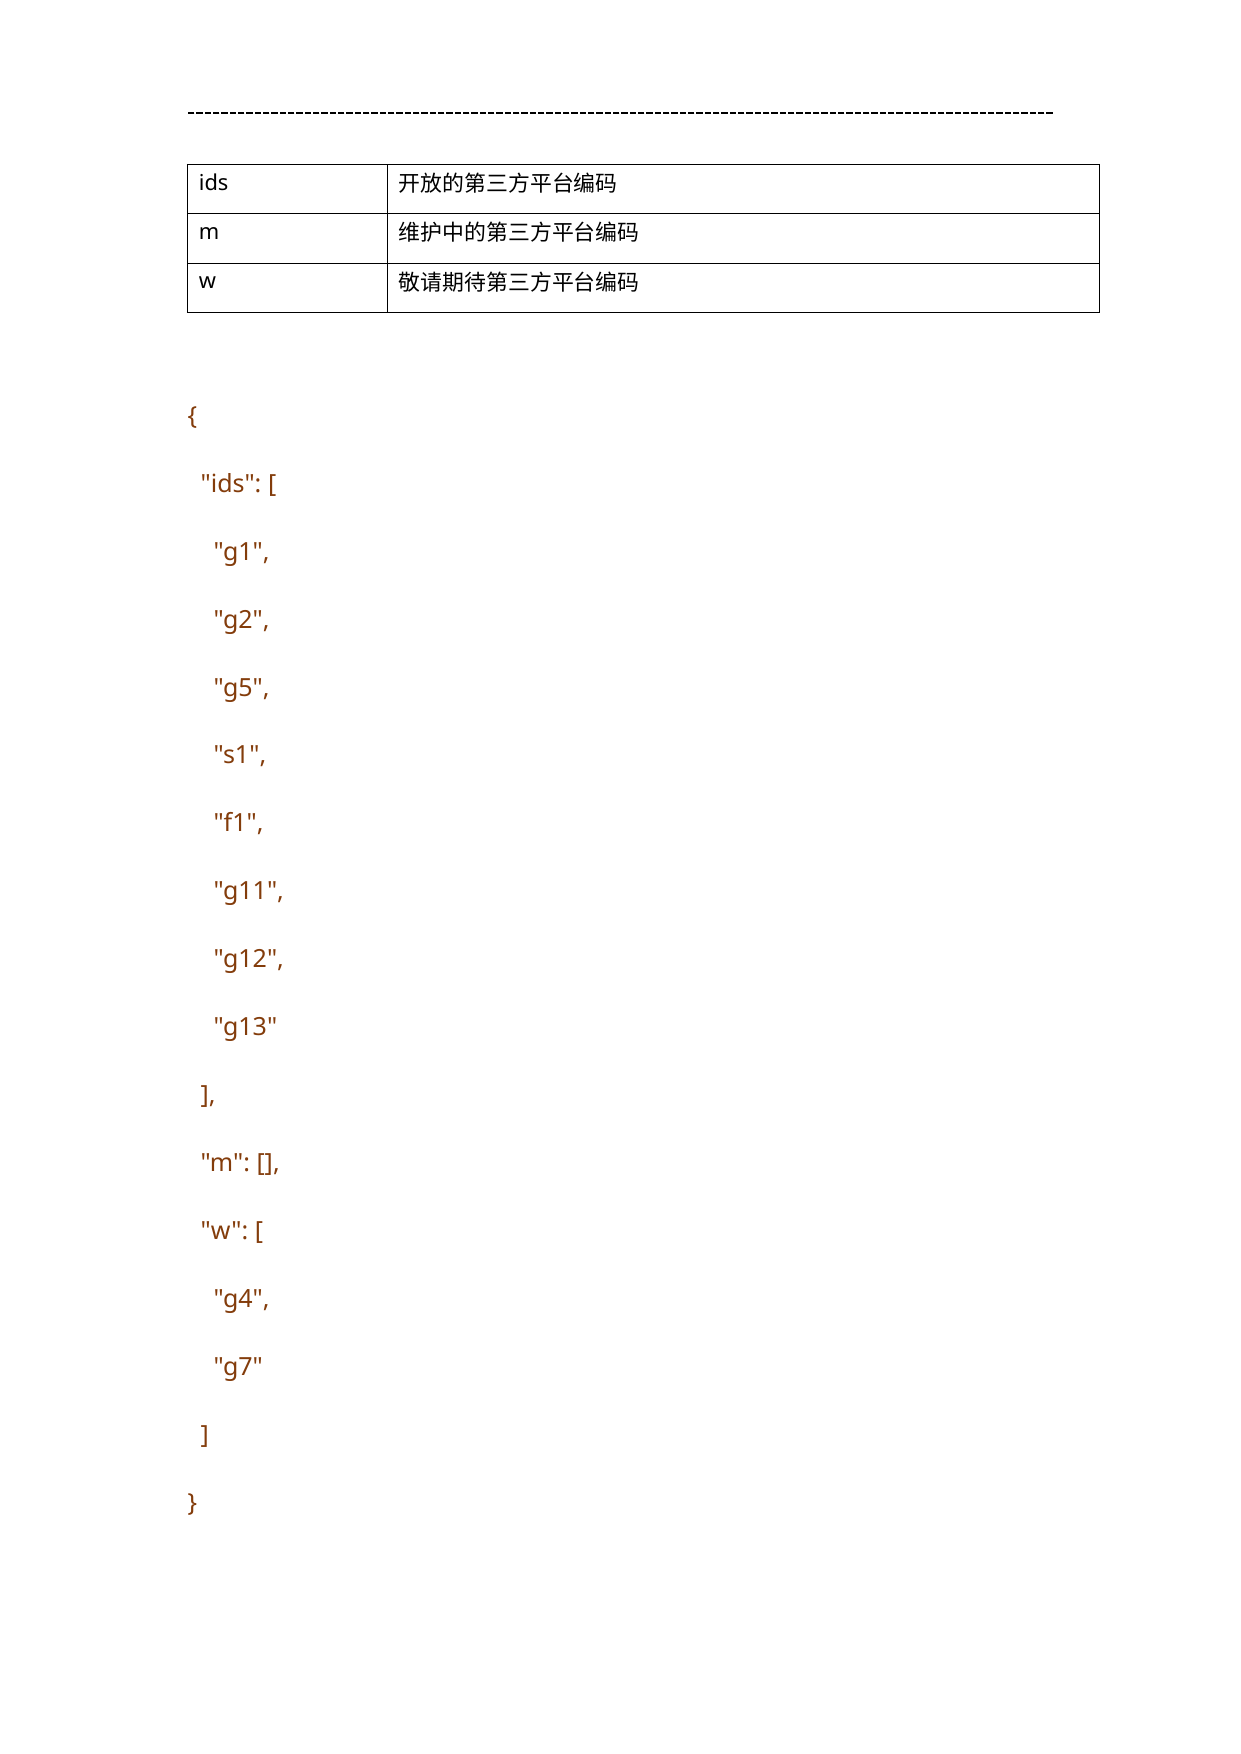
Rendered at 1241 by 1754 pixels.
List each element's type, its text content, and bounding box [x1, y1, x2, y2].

text { [187, 381, 1053, 448]
text ], [187, 1060, 1053, 1128]
text } [187, 1467, 1053, 1535]
text "s1", [187, 720, 1053, 788]
table_cell m [188, 214, 387, 262]
text ] [187, 1399, 1053, 1467]
text "g13" [187, 992, 1053, 1060]
table_cell 开放的第三方平台编码 [388, 165, 1099, 213]
text "g1", [187, 516, 1053, 584]
text "g7" [187, 1331, 1053, 1399]
text "f1", [187, 788, 1053, 856]
table_cell w [188, 264, 387, 312]
text "g2", [187, 584, 1053, 652]
table_cell ids [188, 165, 387, 213]
table_cell 敬请期待第三方平台编码 [388, 264, 1099, 312]
text "g11", [187, 856, 1053, 924]
table_cell 维护中的第三方平台编码 [388, 214, 1099, 262]
text "ids": [ [187, 448, 1053, 516]
text "g5", [187, 652, 1053, 720]
text "w": [ [187, 1196, 1053, 1263]
text "g4", [187, 1263, 1053, 1331]
text "g12", [187, 924, 1053, 992]
text "m": [], [187, 1128, 1053, 1196]
